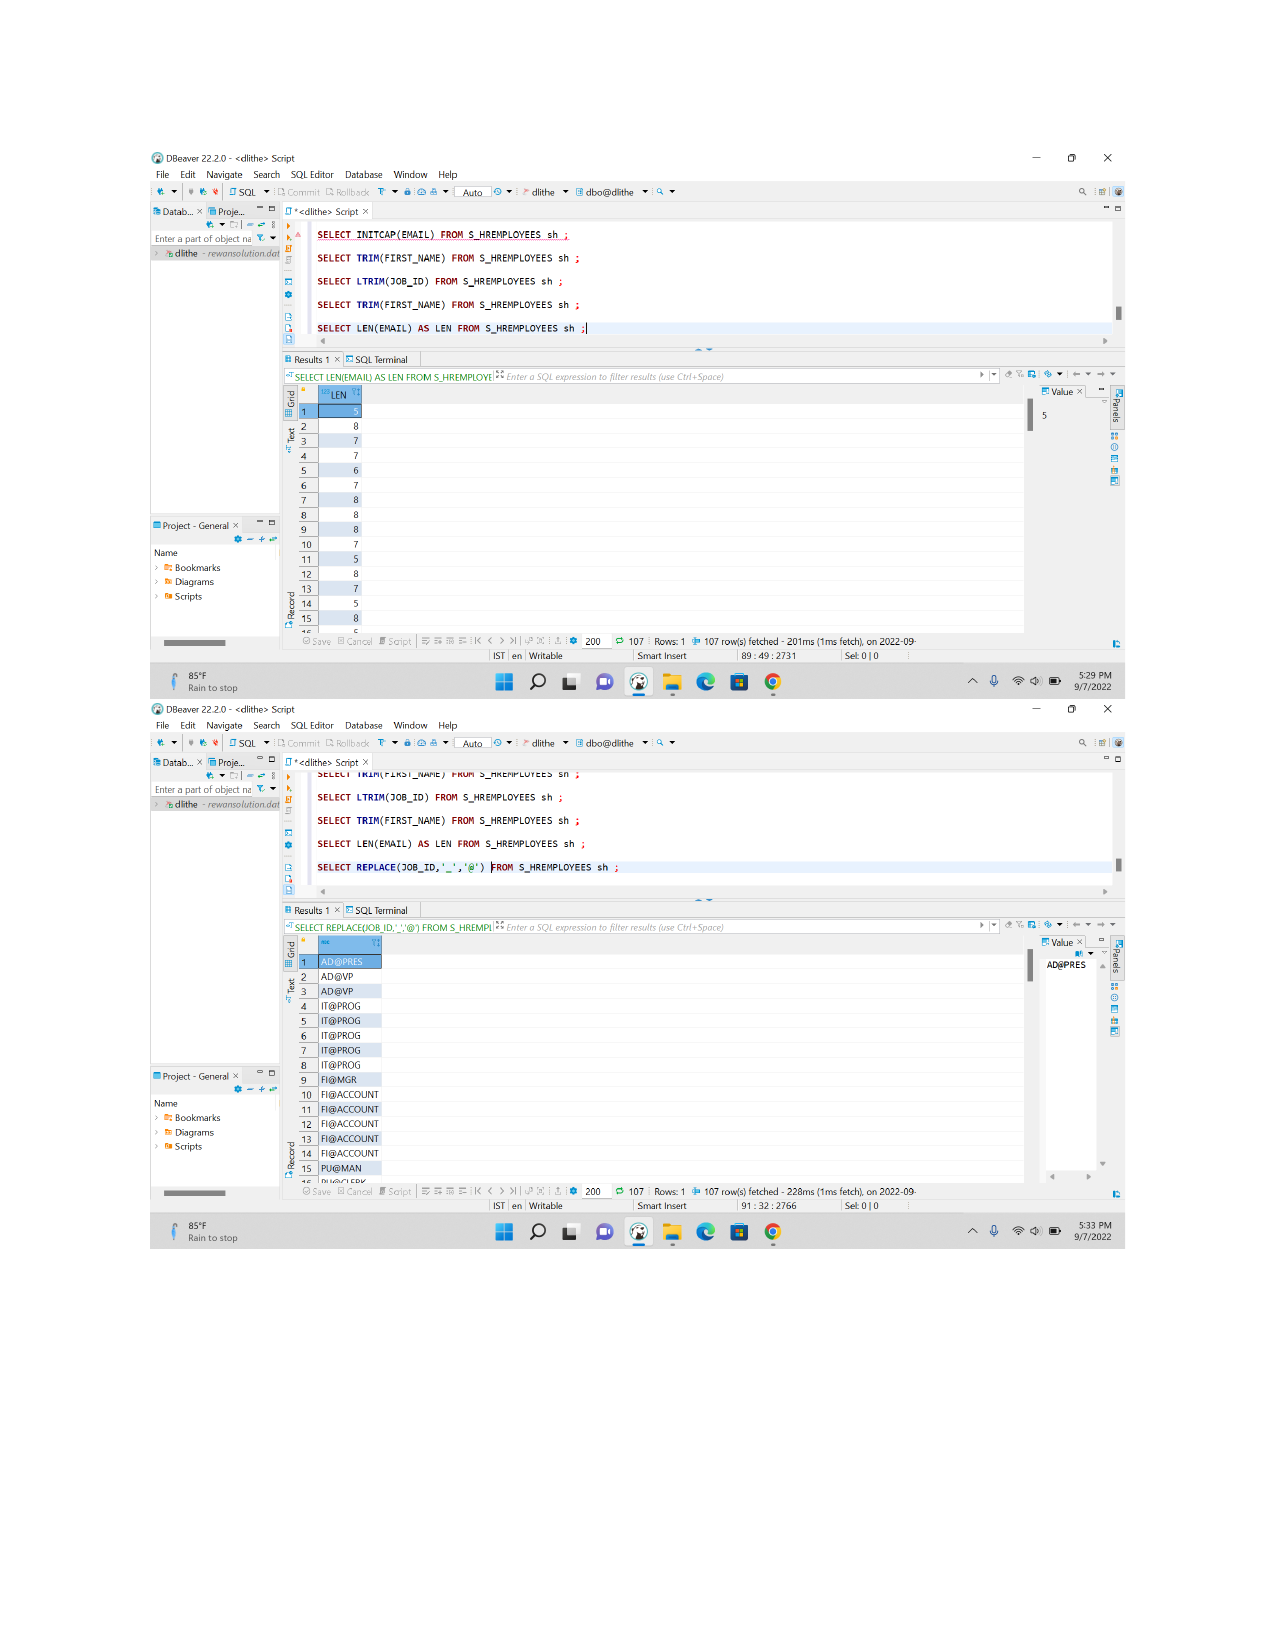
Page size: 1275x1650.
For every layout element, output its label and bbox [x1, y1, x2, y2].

picture [150, 700, 1125, 1249]
picture [150, 150, 1125, 699]
